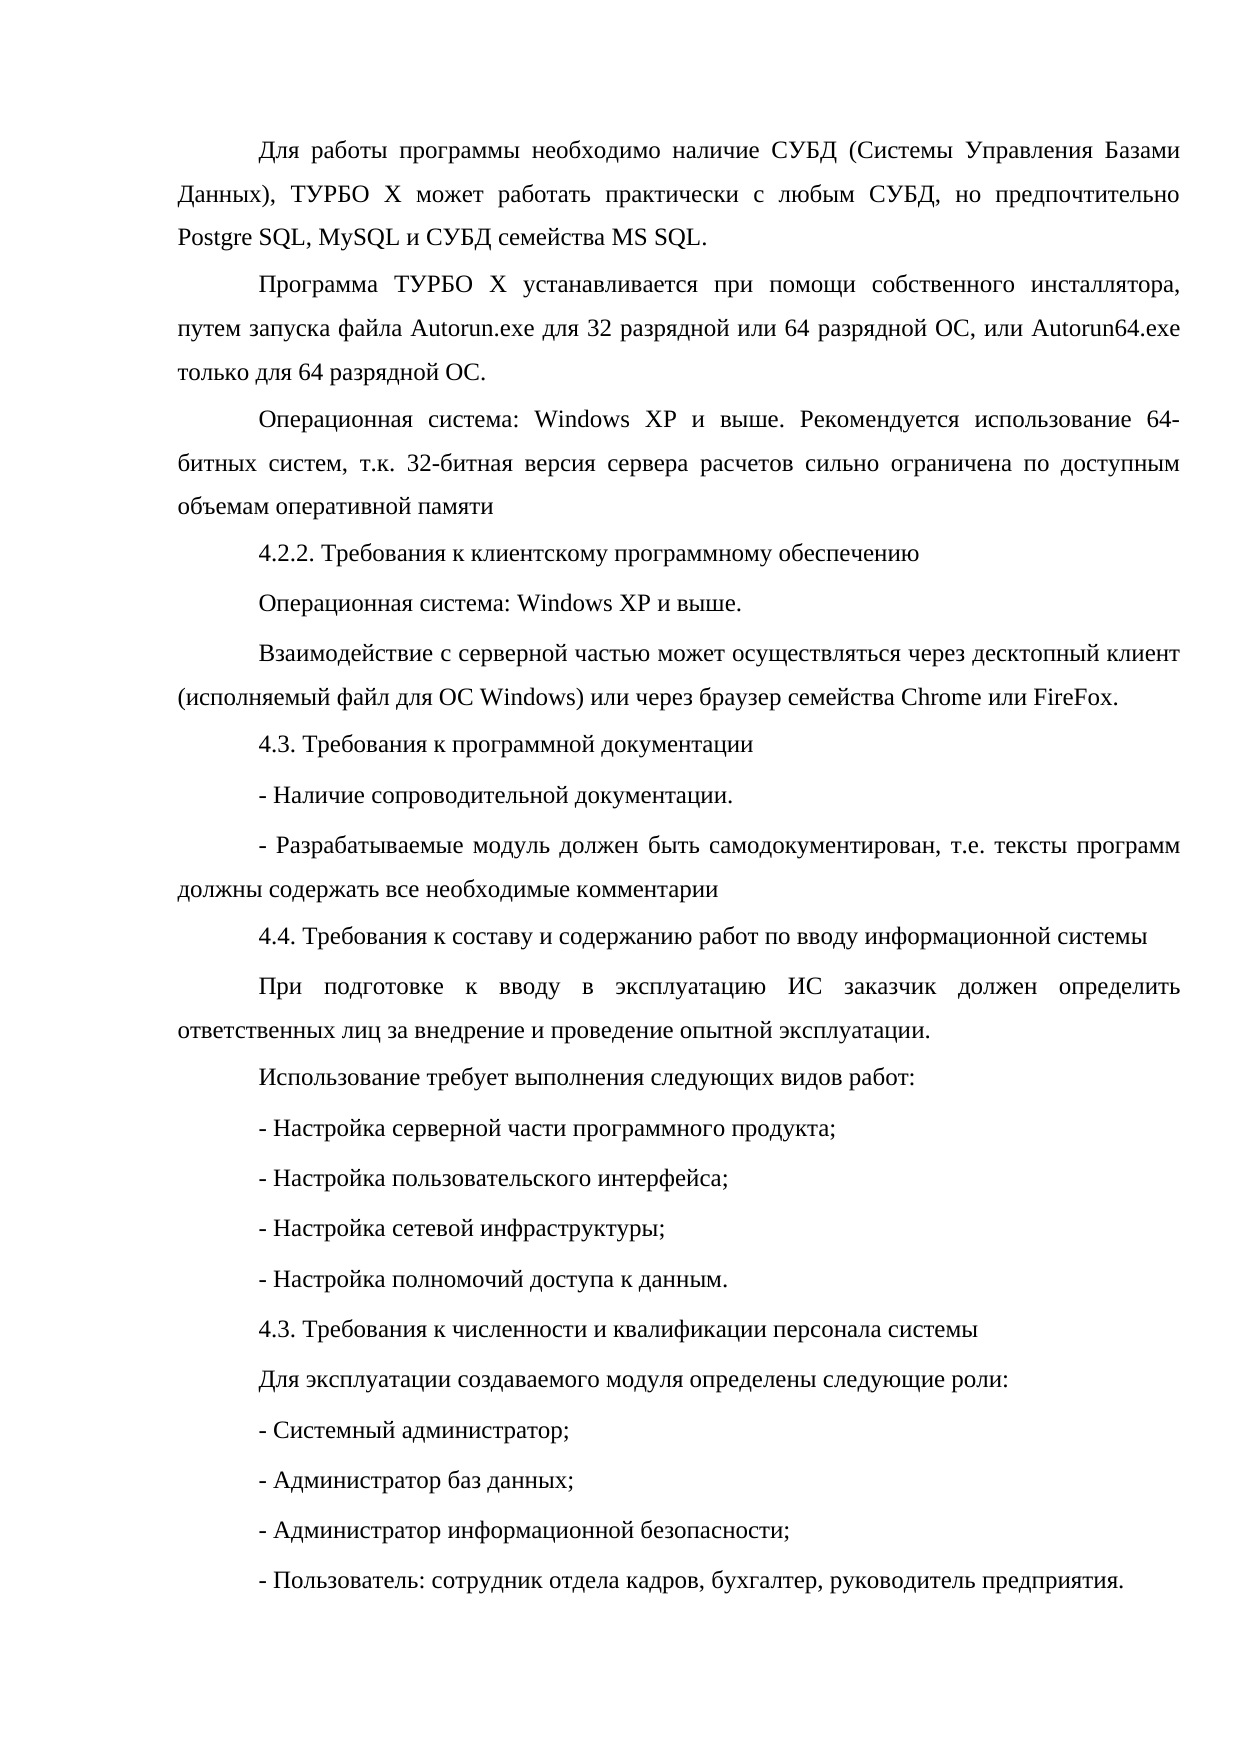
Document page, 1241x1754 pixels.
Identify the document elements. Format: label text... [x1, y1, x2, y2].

text - Настройка сетевой инфраструктуры; [177, 1209, 1181, 1243]
text Использование требует выполнения следующих видов работ: [177, 1058, 1181, 1092]
text - Наличие сопроводительной документации. [177, 776, 1181, 809]
text - Разрабатываемые модуль должен быть самодокументирован, т.е. тексты программ должны содержать все необходимые комментарии [177, 826, 1181, 903]
text Взаимодействие с серверной частью может осуществляться через десктопный клиент (исполняемый файл для ОС Windows) или через браузер семейства Chrome или FireFox. [177, 634, 1181, 711]
text Программа ТУРБО Х устанавливается при помощи собственного инсталлятора, путем запуска файла Autorun.exe для 32 разрядной или 64 разрядной ОС, или Autorun64.exe только для 64 разрядной ОС. [177, 266, 1181, 385]
text - Администратор информационной безопасности; [177, 1511, 1181, 1545]
text 4.3. Требования к численности и квалификации персонала системы [177, 1310, 1181, 1344]
text 4.4. Требования к составу и содержанию работ по вводу информационной системы [177, 917, 1181, 951]
text Операционная система: Windows XP и выше. [177, 584, 1181, 618]
text - Настройка полномочий доступа к данным. [177, 1260, 1181, 1293]
text - Администратор баз данных; [177, 1461, 1181, 1494]
text Для эксплуатации создаваемого модуля определены следующие роли: [177, 1360, 1181, 1394]
text Для работы программы необходимо наличие СУБД (Системы Управления Базами Данных), ТУРБО Х может работать практически с любым СУБД, но предпочтительно Postgre SQL, MySQL и СУБД семейства MS SQL. [177, 131, 1181, 251]
text - Настройка пользовательского интерфейса; [177, 1159, 1181, 1193]
text Операционная система: Windows XP и выше. Рекомендуется использование 64-битных систем, т.к. 32-битная версия сервера расчетов сильно ограничена по доступным объемам оперативной памяти [177, 400, 1181, 519]
text 4.3. Требования к программной документации [177, 726, 1181, 759]
text При подготовке к вводу в эксплуатацию ИС заказчик должен определить ответственных лиц за внедрение и проведение опытной эксплуатации. [177, 967, 1181, 1044]
text - Настройка серверной части программного продукта; [177, 1109, 1181, 1142]
text - Пользователь: сотрудник отдела кадров, бухгалтер, руководитель предприятия. [177, 1562, 1181, 1595]
text - Системный администратор; [177, 1411, 1181, 1444]
text 4.2.2. Требования к клиентскому программному обеспечению [177, 534, 1181, 567]
